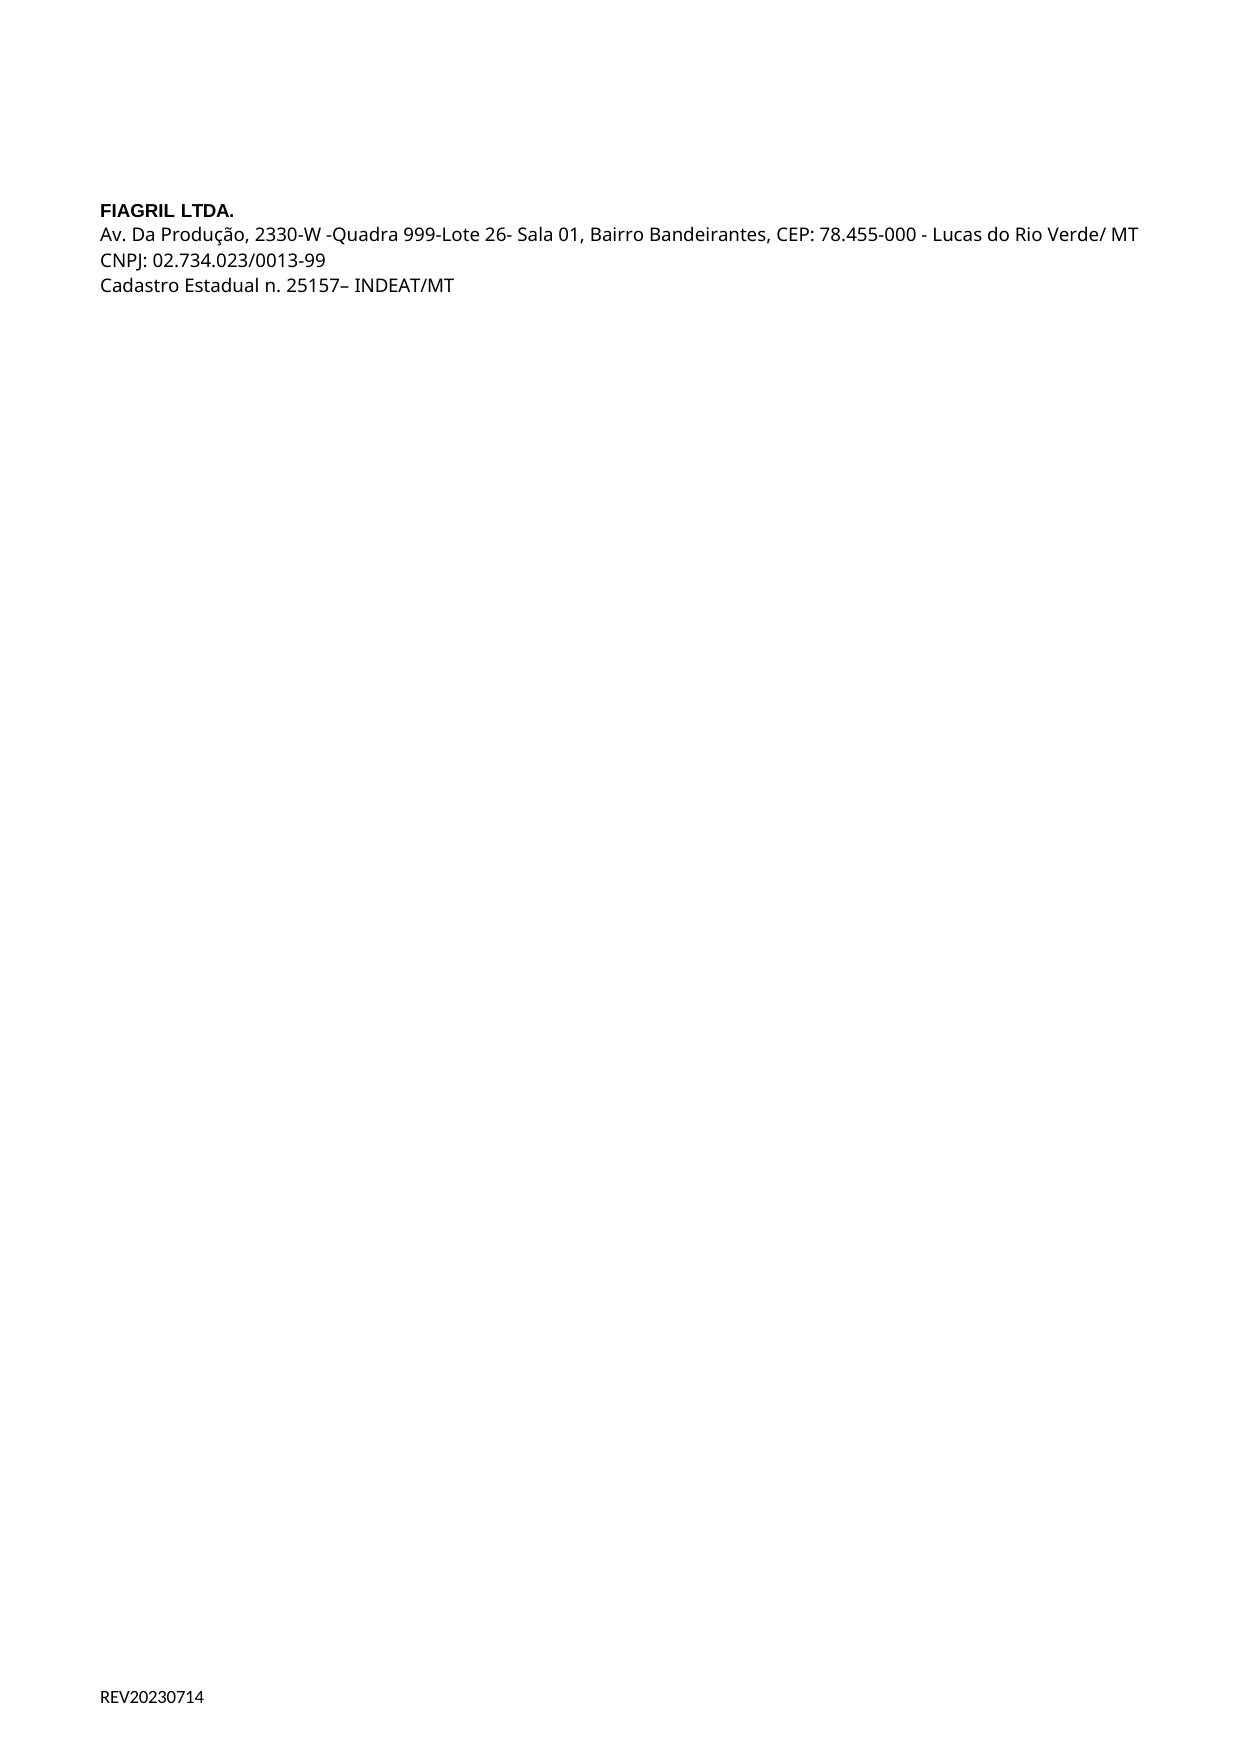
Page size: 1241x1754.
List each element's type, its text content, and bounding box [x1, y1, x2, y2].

text Av. Da Produção, 2330-W -Quadra 999-Lote 26- Sala 01, Bairro Bandeirantes, CEP: 78.455-000 - Lucas do Rio Verde/ MT CNPJ: 02.734.023/0013-99 [100, 222, 1146, 273]
text Cadastro Estadual n. 25157– INDEAT/MT [100, 273, 1196, 298]
subtitle FIAGRIL LTDA. [100, 200, 1196, 222]
